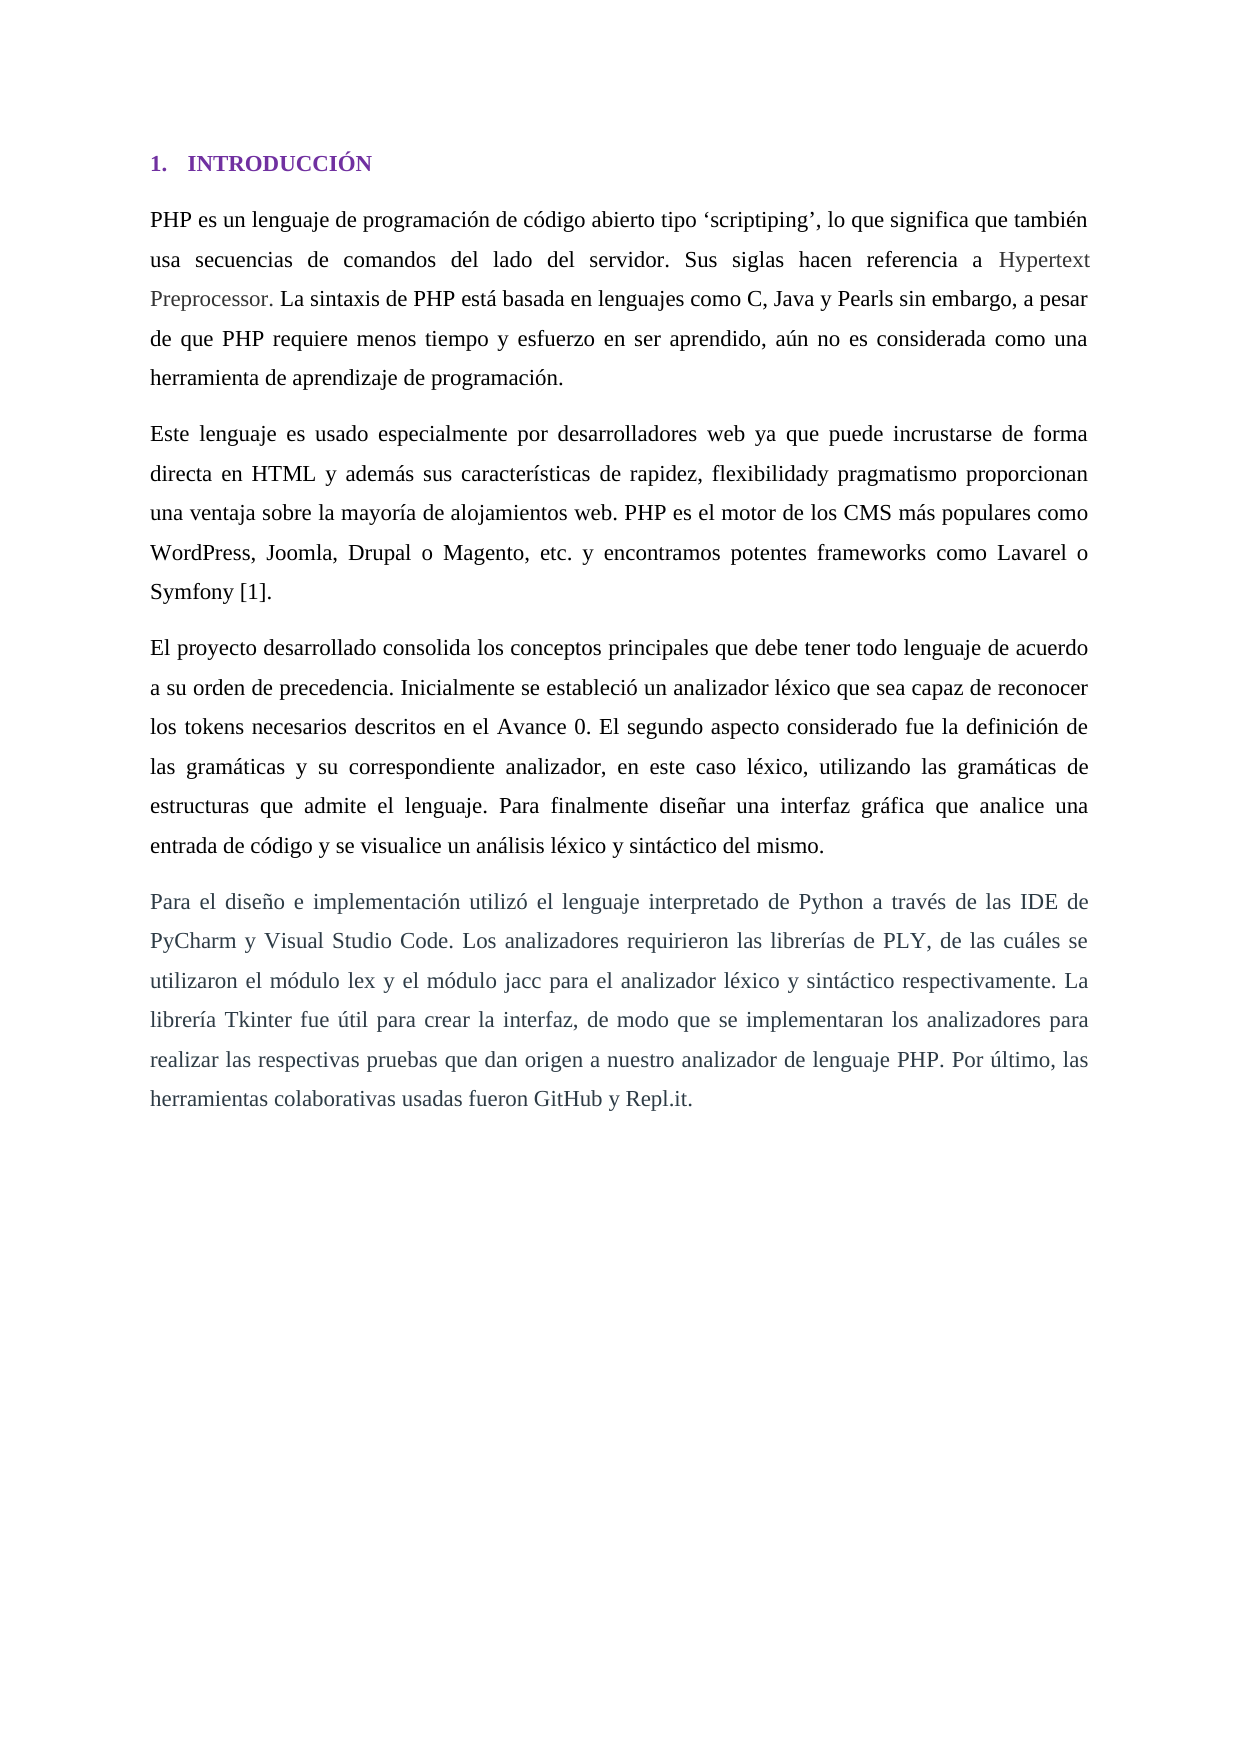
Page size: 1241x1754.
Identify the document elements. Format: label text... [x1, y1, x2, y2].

list INTRODUCCIÓN [150, 150, 1090, 176]
text PHP es un lenguaje de programación de código abierto tipo ‘scriptiping’, lo que significa que también usa secuencias de comandos del lado del servidor. Sus siglas hacen referencia a Hypertext Preprocessor. La sintaxis de PHP está basada en lenguajes como C, Java y Pearls sin embargo, a pesar de que PHP requiere menos tiempo y esfuerzo en ser aprendido, aún no es considerada como una herramienta de aprendizaje de programación. [150, 206, 1090, 390]
text El proyecto desarrollado consolida los conceptos principales que debe tener todo lenguaje de acuerdo a su orden de precedencia. Inicialmente se estableció un analizador léxico que sea capaz de reconocer los tokens necesarios descritos en el Avance 0. El segundo aspecto considerado fue la definición de las gramáticas y su correspondiente analizador, en este caso léxico, utilizando las gramáticas de estructuras que admite el lenguaje. Para finalmente diseñar una interfaz gráfica que analice una entrada de código y se visualice un análisis léxico y sintáctico del mismo. [150, 634, 1090, 858]
text Este lenguaje es usado especialmente por desarrolladores web ya que puede incrustarse de forma directa en HTML y además sus características de rapidez, flexibilidady pragmatismo proporcionan una ventaja sobre la mayoría de alojamientos web. PHP es el motor de los CMS más populares como WordPress, Joomla, Drupal o Magento, etc. y encontramos potentes frameworks como Lavarel o Symfony [1]. [150, 420, 1090, 604]
text Para el diseño e implementación utilizó el lenguaje interpretado de Python a través de las IDE de PyCharm y Visual Studio Code. Los analizadores requirieron las librerías de PLY, de las cuáles se utilizaron el módulo lex y el módulo jacc para el analizador léxico y sintáctico respectivamente. La librería Tkinter fue útil para crear la interfaz, de modo que se implementaran los analizadores para realizar las respectivas pruebas que dan origen a nuestro analizador de lenguaje PHP. Por último, las herramientas colaborativas usadas fueron GitHub y Repl.it. [150, 888, 1090, 1112]
